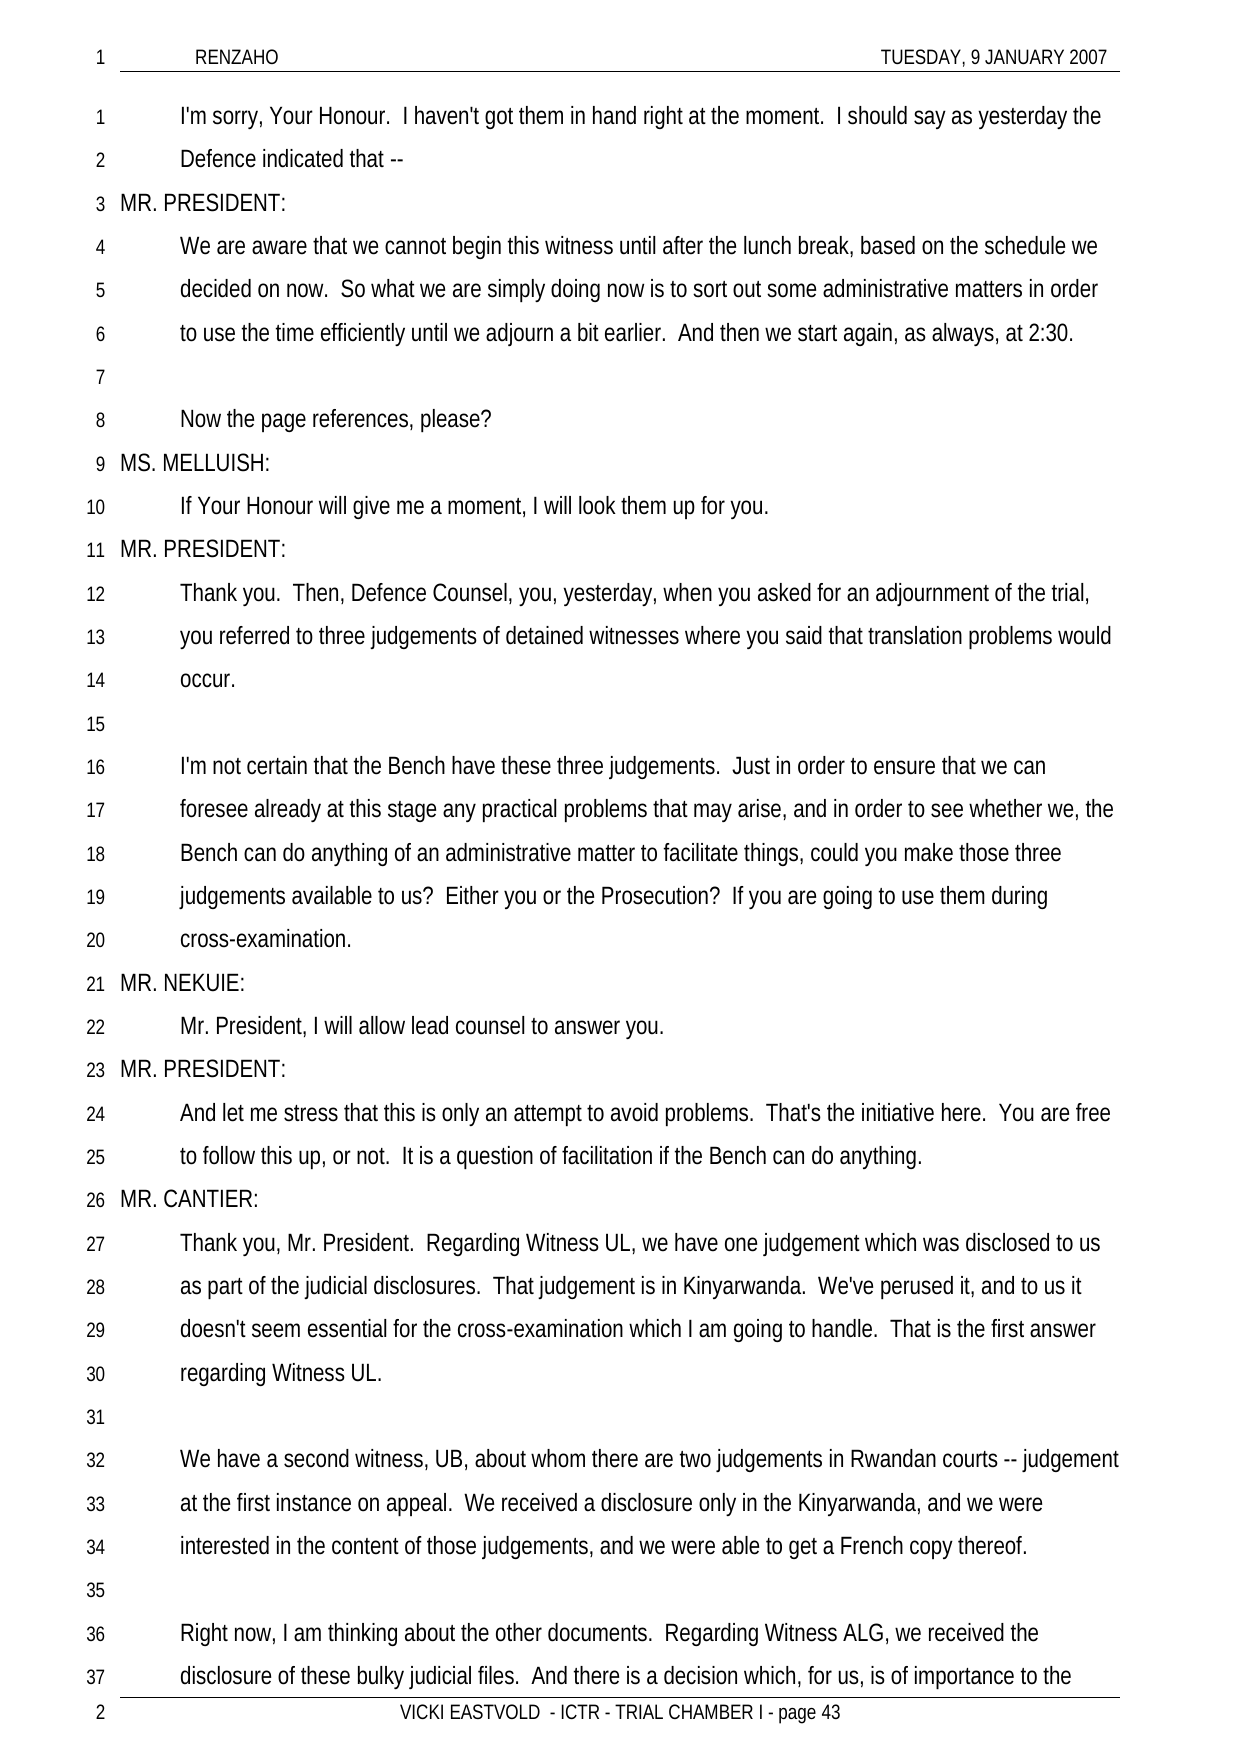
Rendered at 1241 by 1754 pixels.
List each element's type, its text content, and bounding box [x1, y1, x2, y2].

text If Your Honour will give me a moment, I will look them up for you. [180, 480, 1120, 523]
text Thank you, Mr. President. Regarding Witness UL, we have one judgement which was disclosed to us as part of the judicial disclosures. That judgement is in Kinyarwanda. We've perused it, and to us it doesn't seem essential for the cross-examination which I am going to handle. That is the first answer regarding Witness UL. [180, 1217, 1120, 1390]
text I'm not certain that the Bench have these three judgements. Just in order to ensure that we can foresee already at this stage any practical problems that may arise, and in order to see whether we, the Bench can do anything of an administrative matter to facilitate things, could you make those three judgements available to us? Either you or the Prosecution? If you are going to use them during cross-examination. [180, 740, 1120, 957]
text MR. NEKUIE: [120, 957, 1120, 1000]
text Mr. President, I will allow lead counsel to answer you. [180, 1000, 1120, 1043]
text Thank you. Then, Defence Counsel, you, yesterday, when you asked for an adjournment of the trial, you referred to three judgements of detained witnesses where you said that translation problems would occur. [180, 567, 1120, 697]
text I'm sorry, Your Honour. I haven't got them in hand right at the moment. I should say as yesterday the Defence indicated that -- [180, 90, 1120, 177]
text And let me stress that this is only an attempt to avoid problems. That's the initiative here. You are free to follow this up, or not. It is a question of facilitation if the Bench can do anything. [180, 1087, 1120, 1173]
text MR. PRESIDENT: [120, 1043, 1120, 1087]
text MS. MELLUISH: [120, 437, 1120, 480]
text MR. PRESIDENT: [120, 523, 1120, 567]
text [180, 1607, 1120, 1693]
text We are aware that we cannot begin this witness until after the lunch break, based on the schedule we decided on now. So what we are simply doing now is to sort out some administrative matters in order to use the time efficiently until we adjourn a bit earlier. And then we start again, as always, at 2:30. [180, 220, 1120, 350]
text Now the page references, please? [180, 393, 1120, 437]
text MR. CANTIER: [120, 1173, 1120, 1217]
text We have a second witness, UB, about whom there are two judgements in Rwandan courts -- judgement at the first instance on appeal. We received a disclosure only in the Kinyarwanda, and we were interested in the content of those judgements, and we were able to get a French copy thereof. [180, 1433, 1120, 1563]
text MR. PRESIDENT: [120, 177, 1120, 220]
